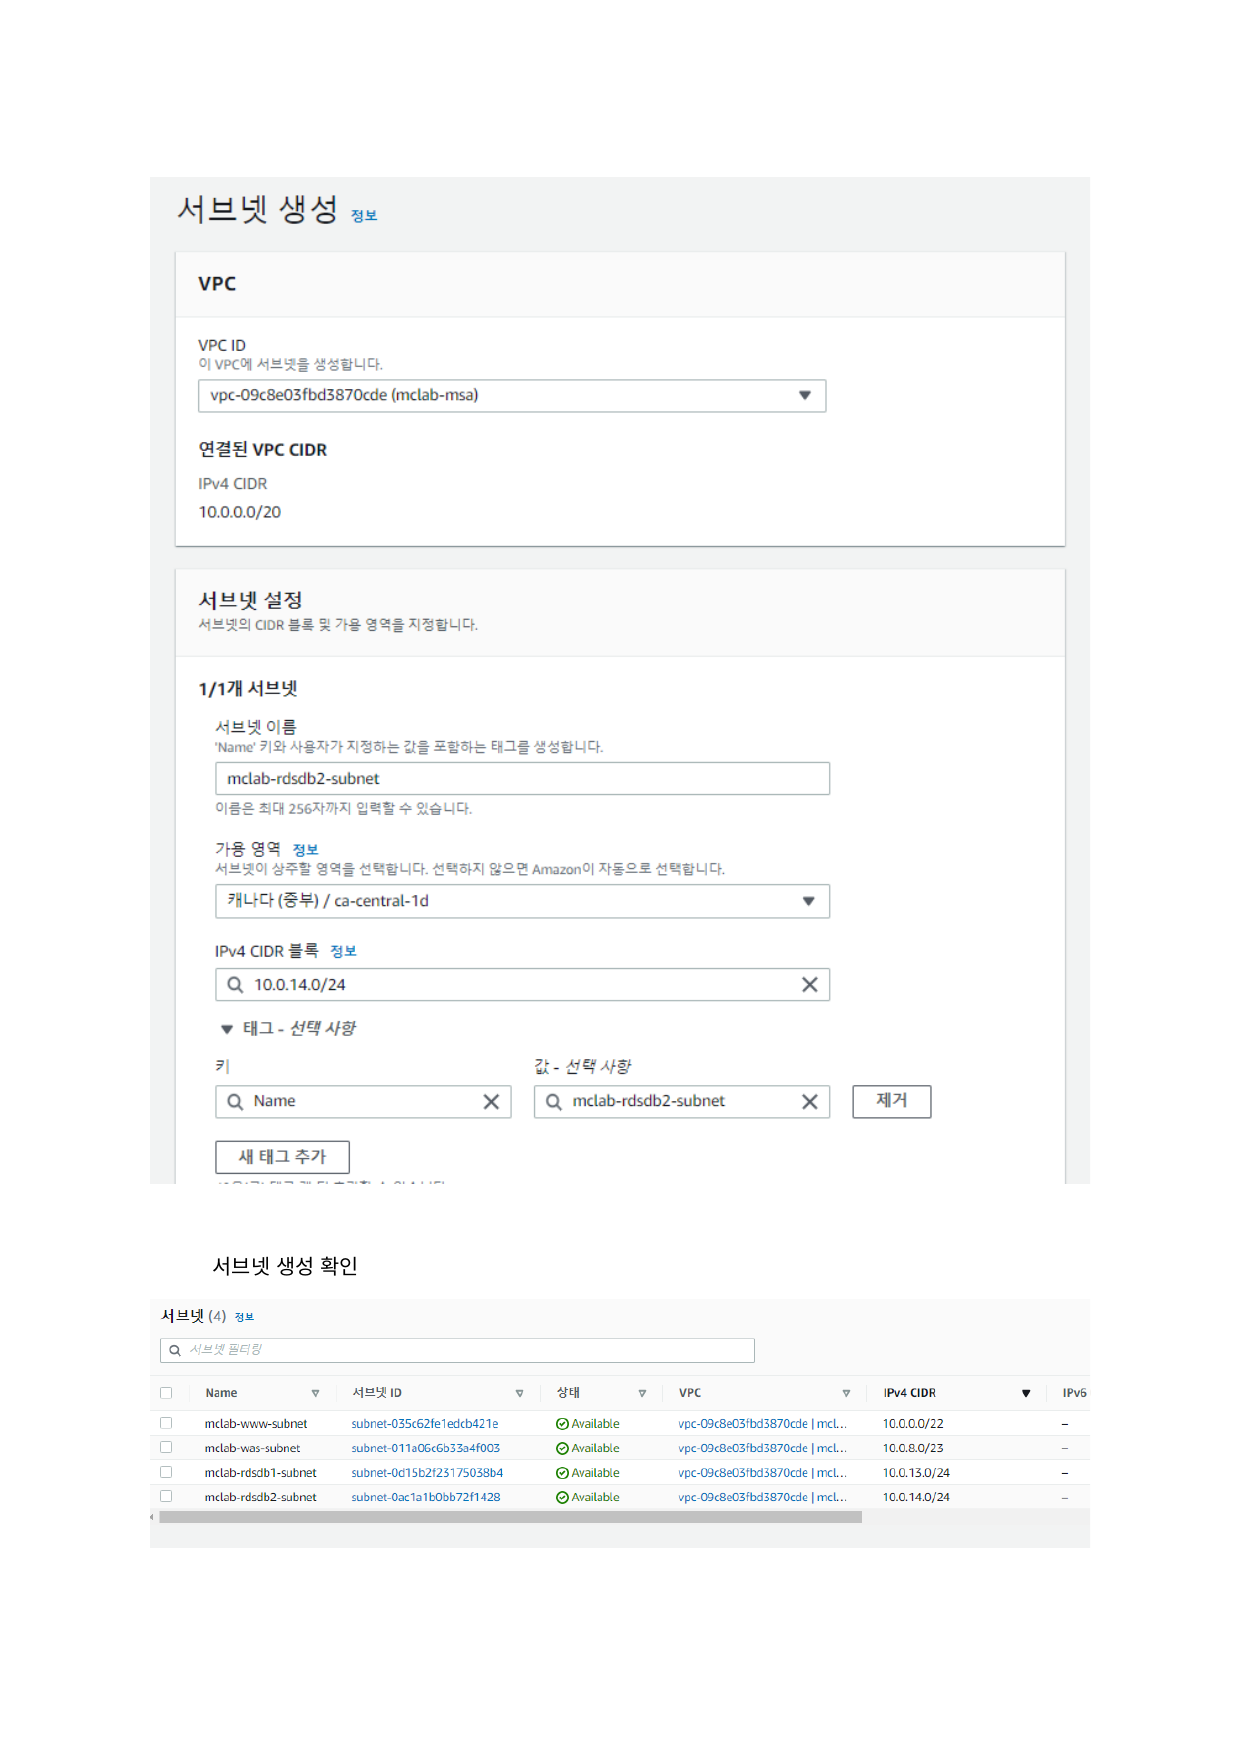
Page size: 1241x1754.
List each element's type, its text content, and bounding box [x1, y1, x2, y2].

picture [150, 177, 1091, 1184]
subtitle 서브넷 생성 확인 [212, 1250, 1090, 1280]
picture [150, 1299, 1091, 1548]
